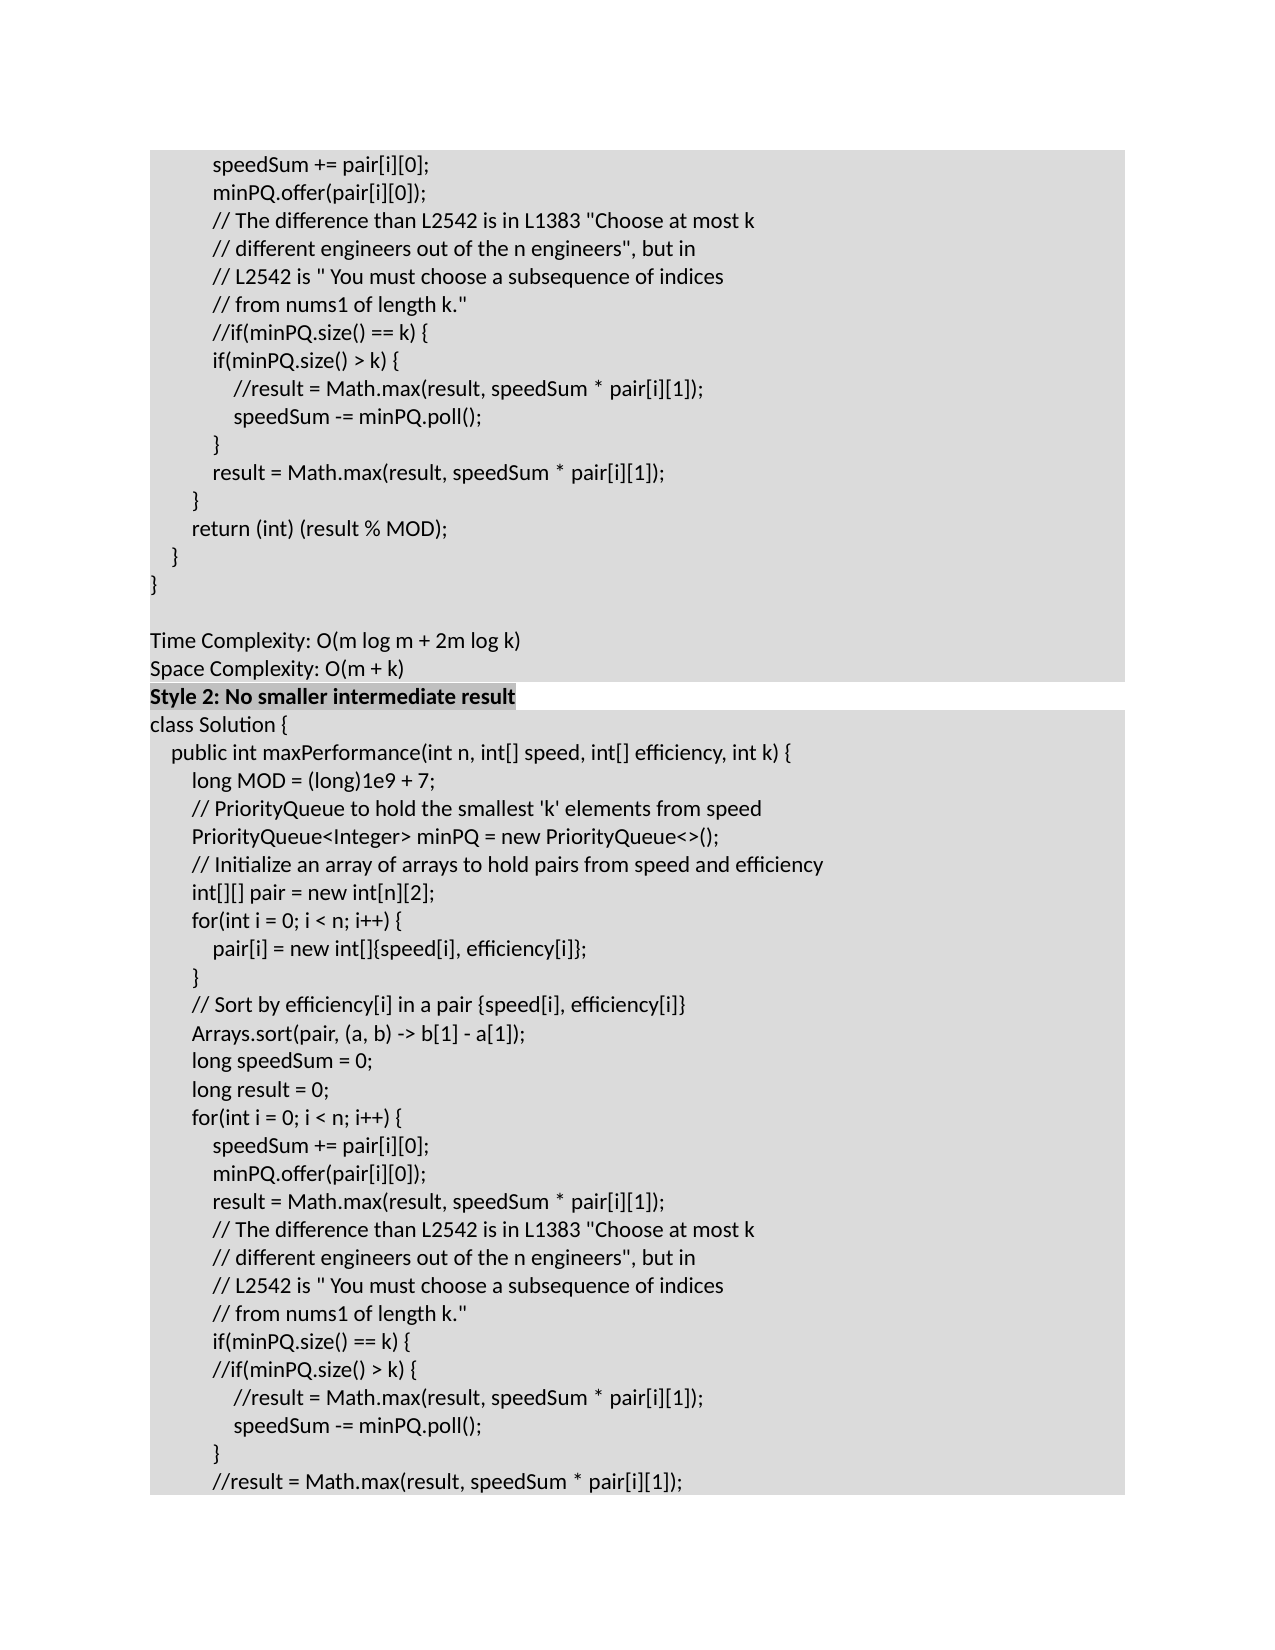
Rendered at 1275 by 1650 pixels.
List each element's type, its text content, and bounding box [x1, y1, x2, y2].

text speedSum += pair[i][0]; [150, 150, 1125, 178]
text Style 2: No smaller intermediate result [150, 682, 1125, 710]
text } [150, 570, 1125, 598]
text for(int i = 0; i < n; i++) { [150, 1103, 1125, 1131]
text minPQ.offer(pair[i][0]); [150, 1159, 1125, 1187]
text if(minPQ.size() > k) { [150, 346, 1125, 374]
text // different engineers out of the n engineers", but in [150, 234, 1125, 262]
text //result = Math.max(result, speedSum * pair[i][1]); [150, 1383, 1125, 1411]
text // L2542 is " You must choose a subsequence of indices [150, 262, 1125, 290]
text // different engineers out of the n engineers", but in [150, 1243, 1125, 1271]
text minPQ.offer(pair[i][0]); [150, 178, 1125, 206]
text // L2542 is " You must choose a subsequence of indices [150, 1271, 1125, 1299]
text result = Math.max(result, speedSum * pair[i][1]); [150, 1187, 1125, 1215]
text // PriorityQueue to hold the smallest 'k' elements from speed [150, 794, 1125, 822]
text //result = Math.max(result, speedSum * pair[i][1]); [150, 1467, 1125, 1495]
text //if(minPQ.size() == k) { [150, 318, 1125, 346]
text speedSum -= minPQ.poll(); [150, 1411, 1125, 1439]
text Time Complexity: O(m log m + 2m log k) [150, 626, 1125, 654]
text class Solution { [150, 710, 1125, 738]
text result = Math.max(result, speedSum * pair[i][1]); [150, 458, 1125, 486]
text //result = Math.max(result, speedSum * pair[i][1]); [150, 374, 1125, 402]
text // Initialize an array of arrays to hold pairs from speed and efficiency [150, 851, 1125, 878]
text for(int i = 0; i < n; i++) { [150, 907, 1125, 934]
text } [150, 430, 1125, 458]
text } [150, 486, 1125, 514]
text int[][] pair = new int[n][2]; [150, 878, 1125, 907]
text if(minPQ.size() == k) { [150, 1327, 1125, 1355]
text return (int) (result % MOD); [150, 514, 1125, 542]
text speedSum += pair[i][0]; [150, 1131, 1125, 1159]
text Arrays.sort(pair, (a, b) -> b[1] - a[1]); [150, 1019, 1125, 1047]
text // Sort by efficiency[i] in a pair {speed[i], efficiency[i]} [150, 991, 1125, 1019]
text // from nums1 of length k." [150, 290, 1125, 318]
text // The difference than L2542 is in L1383 "Choose at most k [150, 1215, 1125, 1243]
text //if(minPQ.size() > k) { [150, 1355, 1125, 1383]
text PriorityQueue<Integer> minPQ = new PriorityQueue<>(); [150, 822, 1125, 851]
text speedSum -= minPQ.poll(); [150, 402, 1125, 430]
text long MOD = (long)1e9 + 7; [150, 766, 1125, 794]
text Space Complexity: O(m + k) [150, 654, 1125, 682]
text pair[i] = new int[]{speed[i], efficiency[i]}; [150, 934, 1125, 963]
text } [150, 1439, 1125, 1467]
text long result = 0; [150, 1075, 1125, 1103]
text public int maxPerformance(int n, int[] speed, int[] efficiency, int k) { [150, 738, 1125, 766]
text } [150, 963, 1125, 991]
text } [150, 542, 1125, 570]
text long speedSum = 0; [150, 1047, 1125, 1075]
text // The difference than L2542 is in L1383 "Choose at most k [150, 206, 1125, 234]
text // from nums1 of length k." [150, 1299, 1125, 1327]
